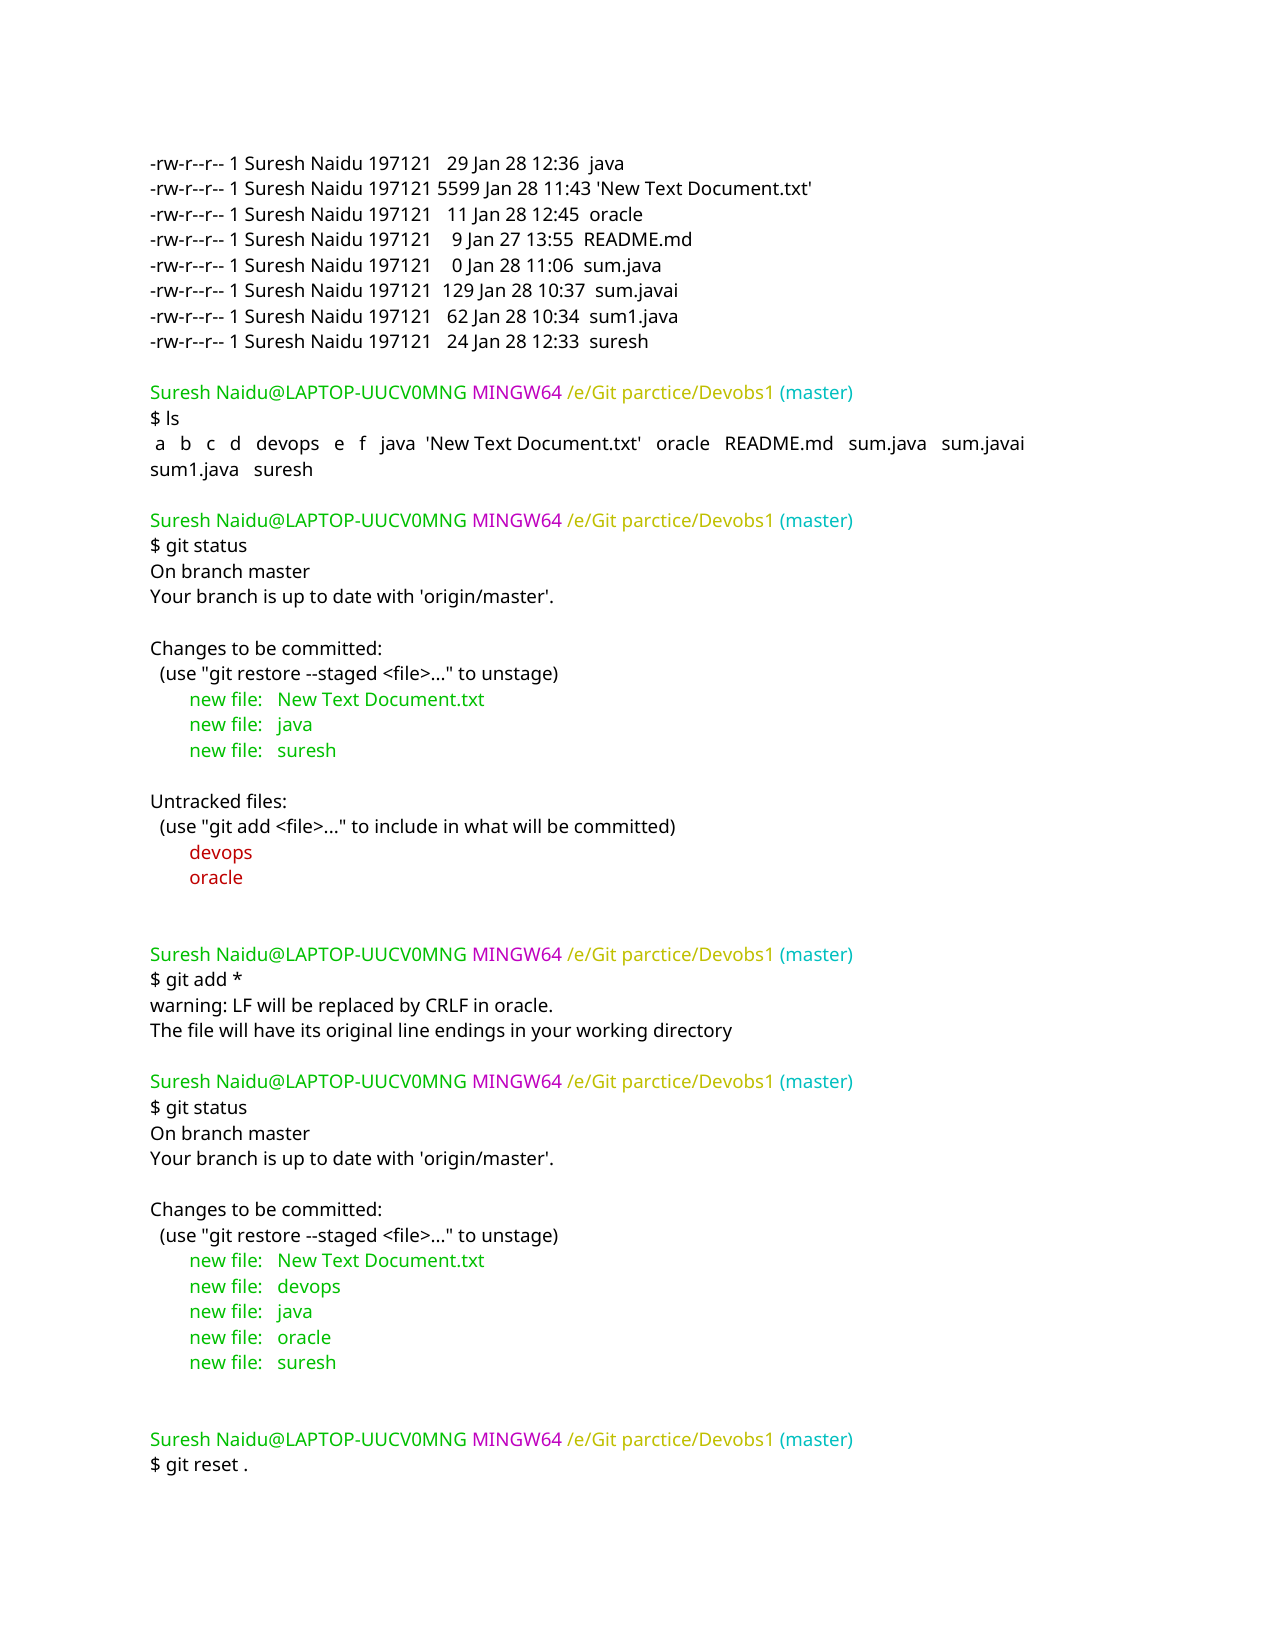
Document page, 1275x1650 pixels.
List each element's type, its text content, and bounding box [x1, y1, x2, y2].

text Suresh Naidu@LAPTOP-UUCV0MNG MINGW64 /e/Git parctice/Devobs1 (master) [150, 507, 1125, 533]
text (use "git restore --staged <file>..." to unstage) [150, 660, 1125, 686]
text Untracked files: [150, 788, 1125, 813]
text new file: oracle [150, 1324, 1125, 1349]
text new file: devops [150, 1273, 1125, 1298]
text Changes to be committed: [150, 1196, 1125, 1222]
text $ git status [150, 533, 1125, 558]
text -rw-r--r-- 1 Suresh Naidu 197121 129 Jan 28 10:37 sum.javai [150, 278, 1125, 303]
text On branch master [150, 558, 1125, 584]
text $ git status [150, 1094, 1125, 1120]
text Changes to be committed: [150, 635, 1125, 660]
text -rw-r--r-- 1 Suresh Naidu 197121 29 Jan 28 12:36 java [150, 150, 1125, 176]
text (use "git restore --staged <file>..." to unstage) [150, 1222, 1125, 1247]
text (use "git add <file>..." to include in what will be committed) [150, 813, 1125, 839]
text $ git add * [150, 967, 1125, 992]
text -rw-r--r-- 1 Suresh Naidu 197121 0 Jan 28 11:06 sum.java [150, 252, 1125, 278]
text oracle [150, 864, 1125, 890]
text a b c d devops e f java 'New Text Document.txt' oracle README.md sum.java sum.javai sum1.java suresh [150, 431, 1125, 482]
text new file: New Text Document.txt [150, 1247, 1125, 1273]
text -rw-r--r-- 1 Suresh Naidu 197121 62 Jan 28 10:34 sum1.java [150, 303, 1125, 329]
text Suresh Naidu@LAPTOP-UUCV0MNG MINGW64 /e/Git parctice/Devobs1 (master) [150, 1069, 1125, 1094]
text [150, 1426, 1125, 1452]
text -rw-r--r-- 1 Suresh Naidu 197121 24 Jan 28 12:33 suresh [150, 329, 1125, 354]
text Suresh Naidu@LAPTOP-UUCV0MNG MINGW64 /e/Git parctice/Devobs1 (master) [150, 380, 1125, 405]
text $ git reset . [150, 1452, 1125, 1477]
text -rw-r--r-- 1 Suresh Naidu 197121 9 Jan 27 13:55 README.md [150, 227, 1125, 252]
text new file: suresh [150, 737, 1125, 762]
text -rw-r--r-- 1 Suresh Naidu 197121 11 Jan 28 12:45 oracle [150, 201, 1125, 227]
text Your branch is up to date with 'origin/master'. [150, 1145, 1125, 1171]
text new file: java [150, 711, 1125, 737]
text Suresh Naidu@LAPTOP-UUCV0MNG MINGW64 /e/Git parctice/Devobs1 (master) [150, 941, 1125, 967]
text -rw-r--r-- 1 Suresh Naidu 197121 5599 Jan 28 11:43 'New Text Document.txt' [150, 176, 1125, 201]
text new file: java [150, 1298, 1125, 1324]
text On branch master [150, 1120, 1125, 1145]
text new file: suresh [150, 1349, 1125, 1375]
text warning: LF will be replaced by CRLF in oracle. [150, 992, 1125, 1018]
text $ ls [150, 405, 1125, 431]
text new file: New Text Document.txt [150, 686, 1125, 711]
text Your branch is up to date with 'origin/master'. [150, 584, 1125, 609]
text The file will have its original line endings in your working directory [150, 1018, 1125, 1043]
text devops [150, 839, 1125, 864]
